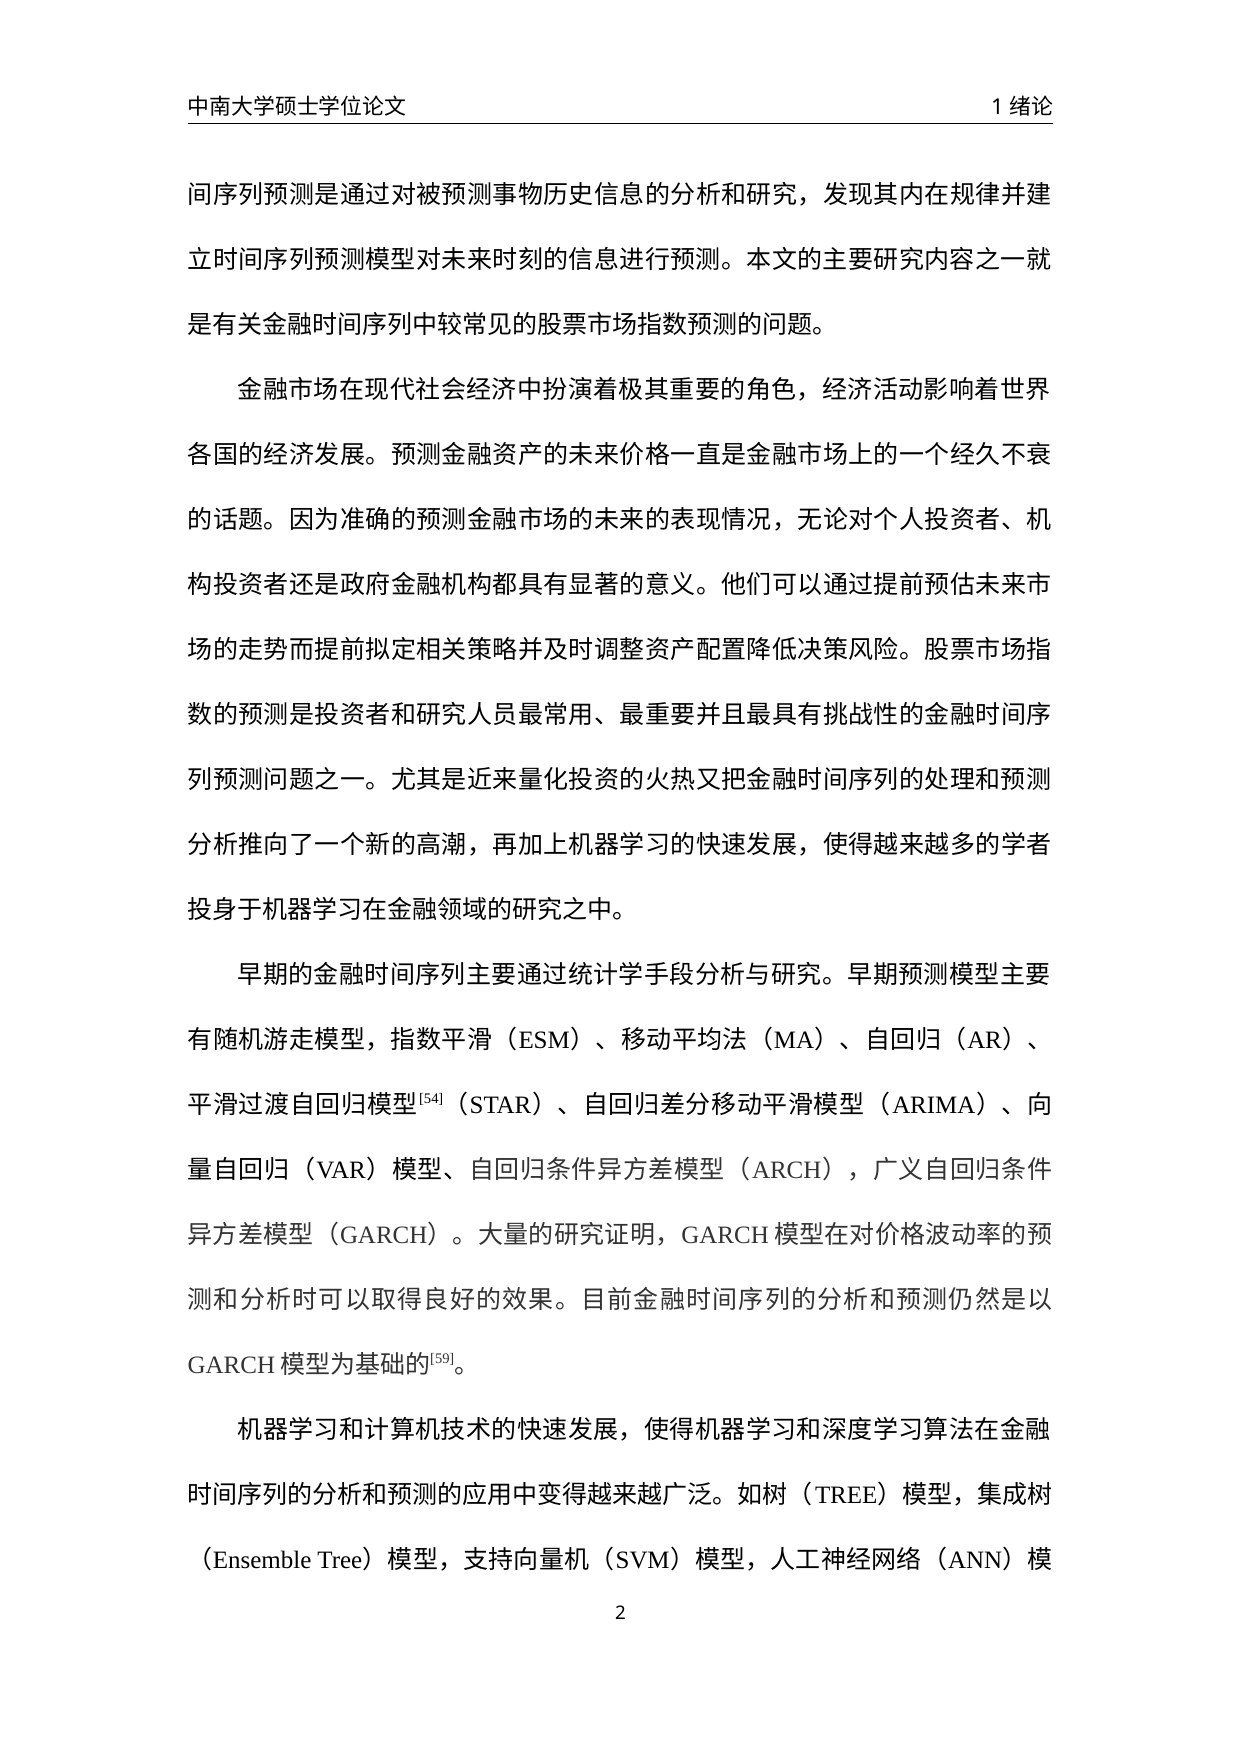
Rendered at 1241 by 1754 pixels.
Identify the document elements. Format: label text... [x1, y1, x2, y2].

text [187, 160, 1053, 355]
text 金融市场在现代社会经济中扮演着极其重要的角色，经济活动影响着世界各国的经济发展。预测金融资产的未来价格一直是金融市场上的一个经久不衰的话题。因为准确的预测金融市场的未来的表现情况，无论对个人投资者、机构投资者还是政府金融机构都具有显著的意义。他们可以通过提前预估未来市场的走势而提前拟定相关策略并及时调整资产配置降低决策风险。股票市场指数的预测是投资者和研究人员最常用、最重要并且最具有挑战性的金融时间序列预测问题之一。尤其是近来量化投资的火热又把金融时间序列的处理和预测分析推向了一个新的高潮，再加上机器学习的快速发展，使得越来越多的学者投身于机器学习在金融领域的研究之中。 [187, 355, 1053, 940]
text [187, 1395, 1053, 1590]
text 早期的金融时间序列主要通过统计学手段分析与研究。早期预测模型主要有随机游走模型，指数平滑（ESM）、移动平均法（MA）、自回归（AR）、平滑过渡自回归模型[54]（STAR）、自回归差分移动平滑模型（ARIMA）、向量自回归（VAR）模型、自回归条件异方差模型（ARCH），广义自回归条件异方差模型（GARCH）。大量的研究证明，GARCH模型在对价格波动率的预测和分析时可以取得良好的效果。目前金融时间序列的分析和预测仍然是以GARCH模型为基础的[59]。 [187, 940, 1053, 1395]
